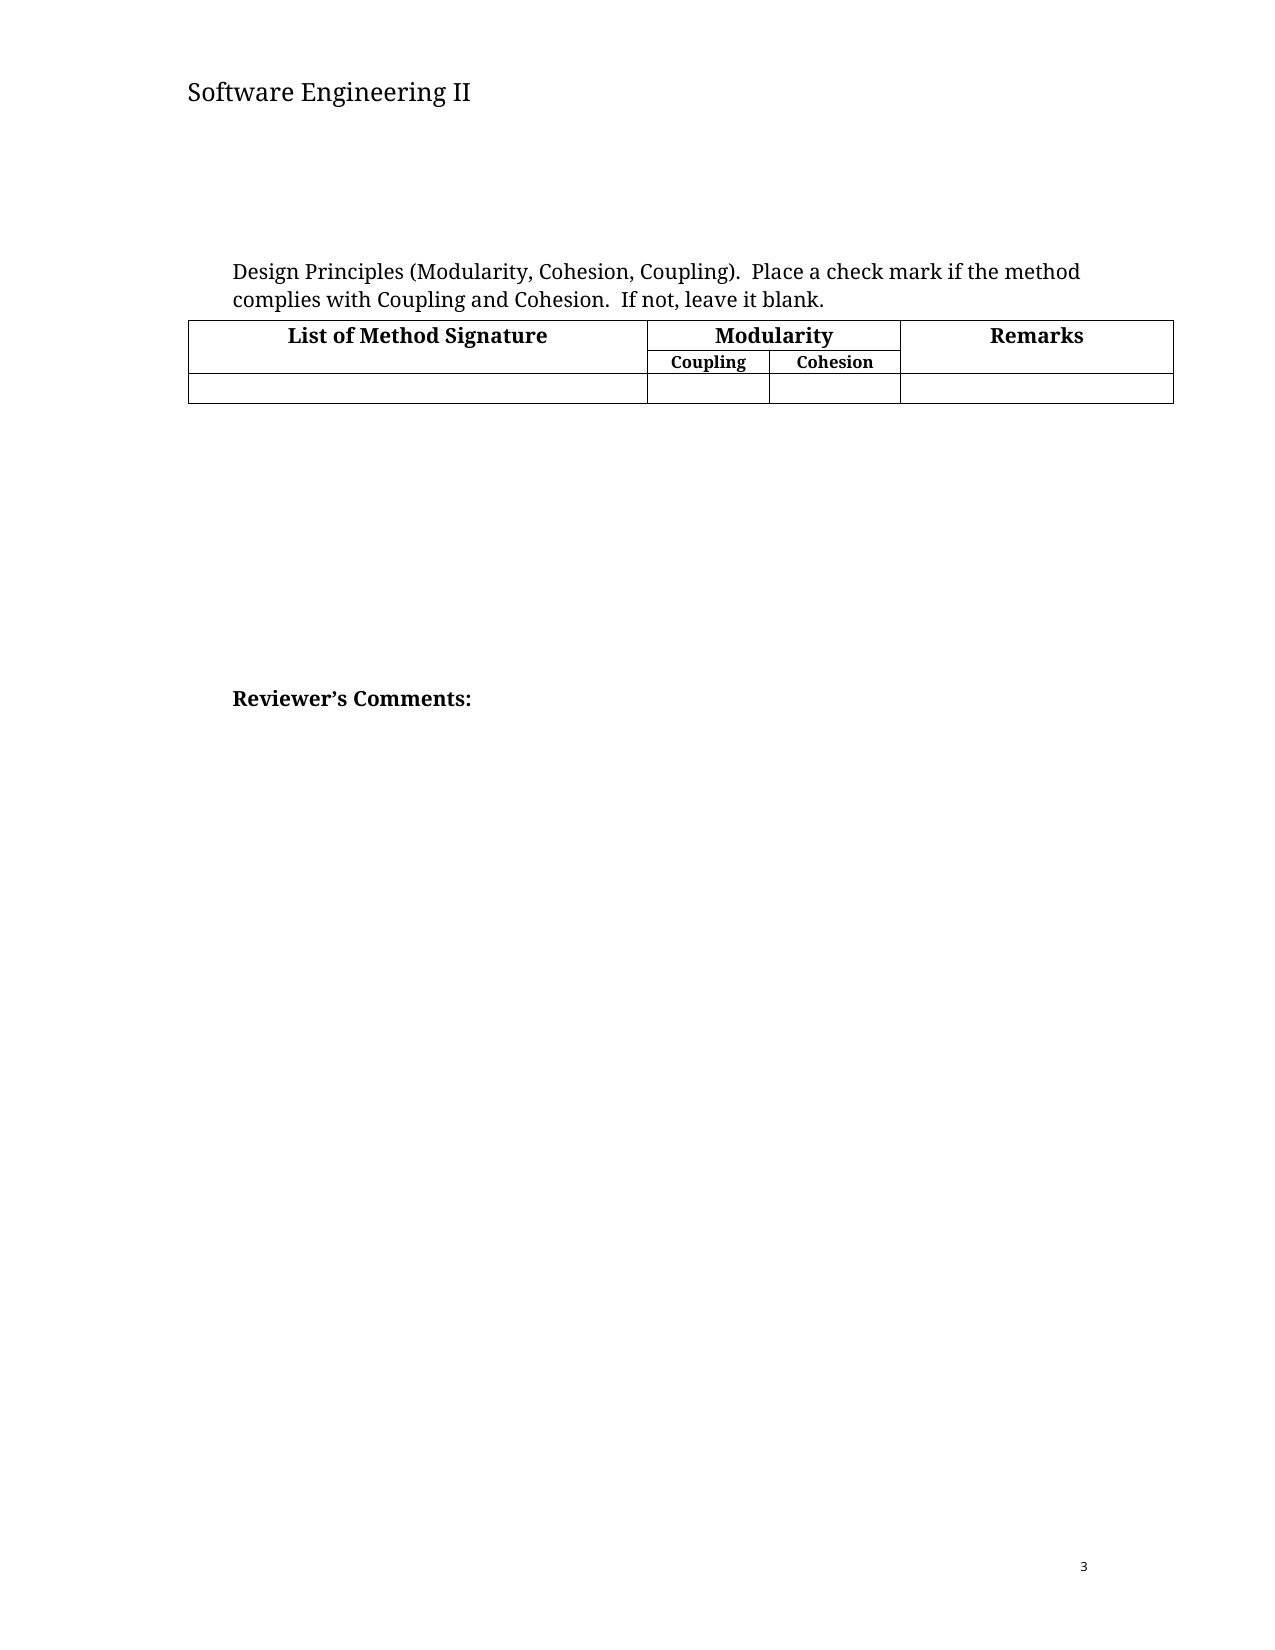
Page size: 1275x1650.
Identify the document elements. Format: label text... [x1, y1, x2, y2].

table_cell [189, 374, 647, 403]
table_cell [901, 374, 1173, 403]
table_cell Cohesion [770, 351, 900, 373]
table_header Modularity [648, 321, 900, 349]
subtitle Design Principles (Modularity, Cohesion, Coupling). Place a check mark if the method complies with Coupling and Cohesion. If not, leave it blank. [187, 257, 1087, 314]
subtitle Reviewer’s Comments: [187, 684, 1087, 751]
table_header Remarks [901, 321, 1173, 373]
table_header List of Method Signature [189, 321, 647, 373]
table_cell [770, 374, 900, 403]
table_cell Coupling [648, 351, 769, 373]
table_cell [648, 374, 769, 403]
